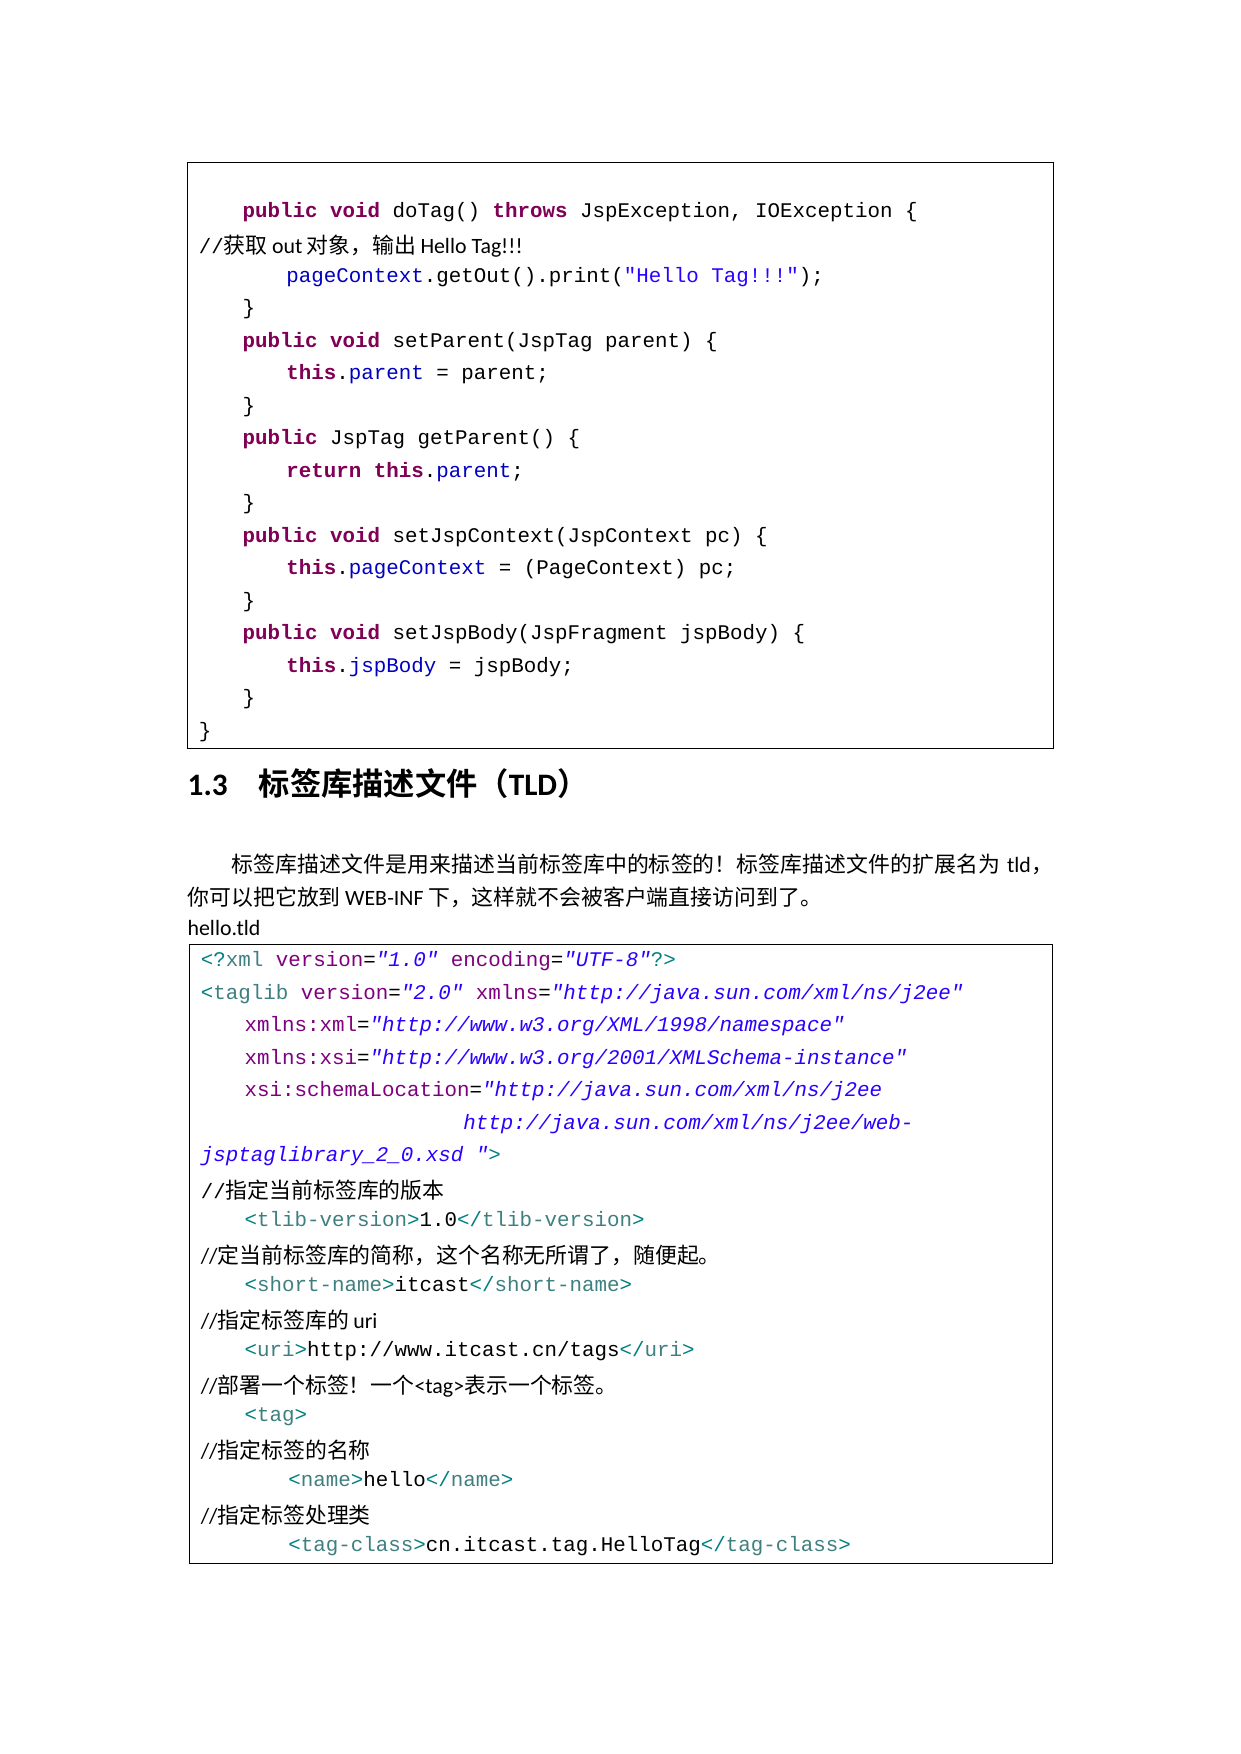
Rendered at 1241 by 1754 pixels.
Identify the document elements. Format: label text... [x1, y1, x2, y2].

subtitle 1.3 标签库描述文件（TLD） [187, 749, 1053, 814]
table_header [188, 163, 1053, 748]
text hello.tld [187, 912, 1053, 944]
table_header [190, 945, 1052, 1563]
text 标签库描述文件是用来描述当前标签库中的标签的！标签库描述文件的扩展名为tld，你可以把它放到WEB-INF下，这样就不会被客户端直接访问到了。 [187, 847, 1053, 912]
